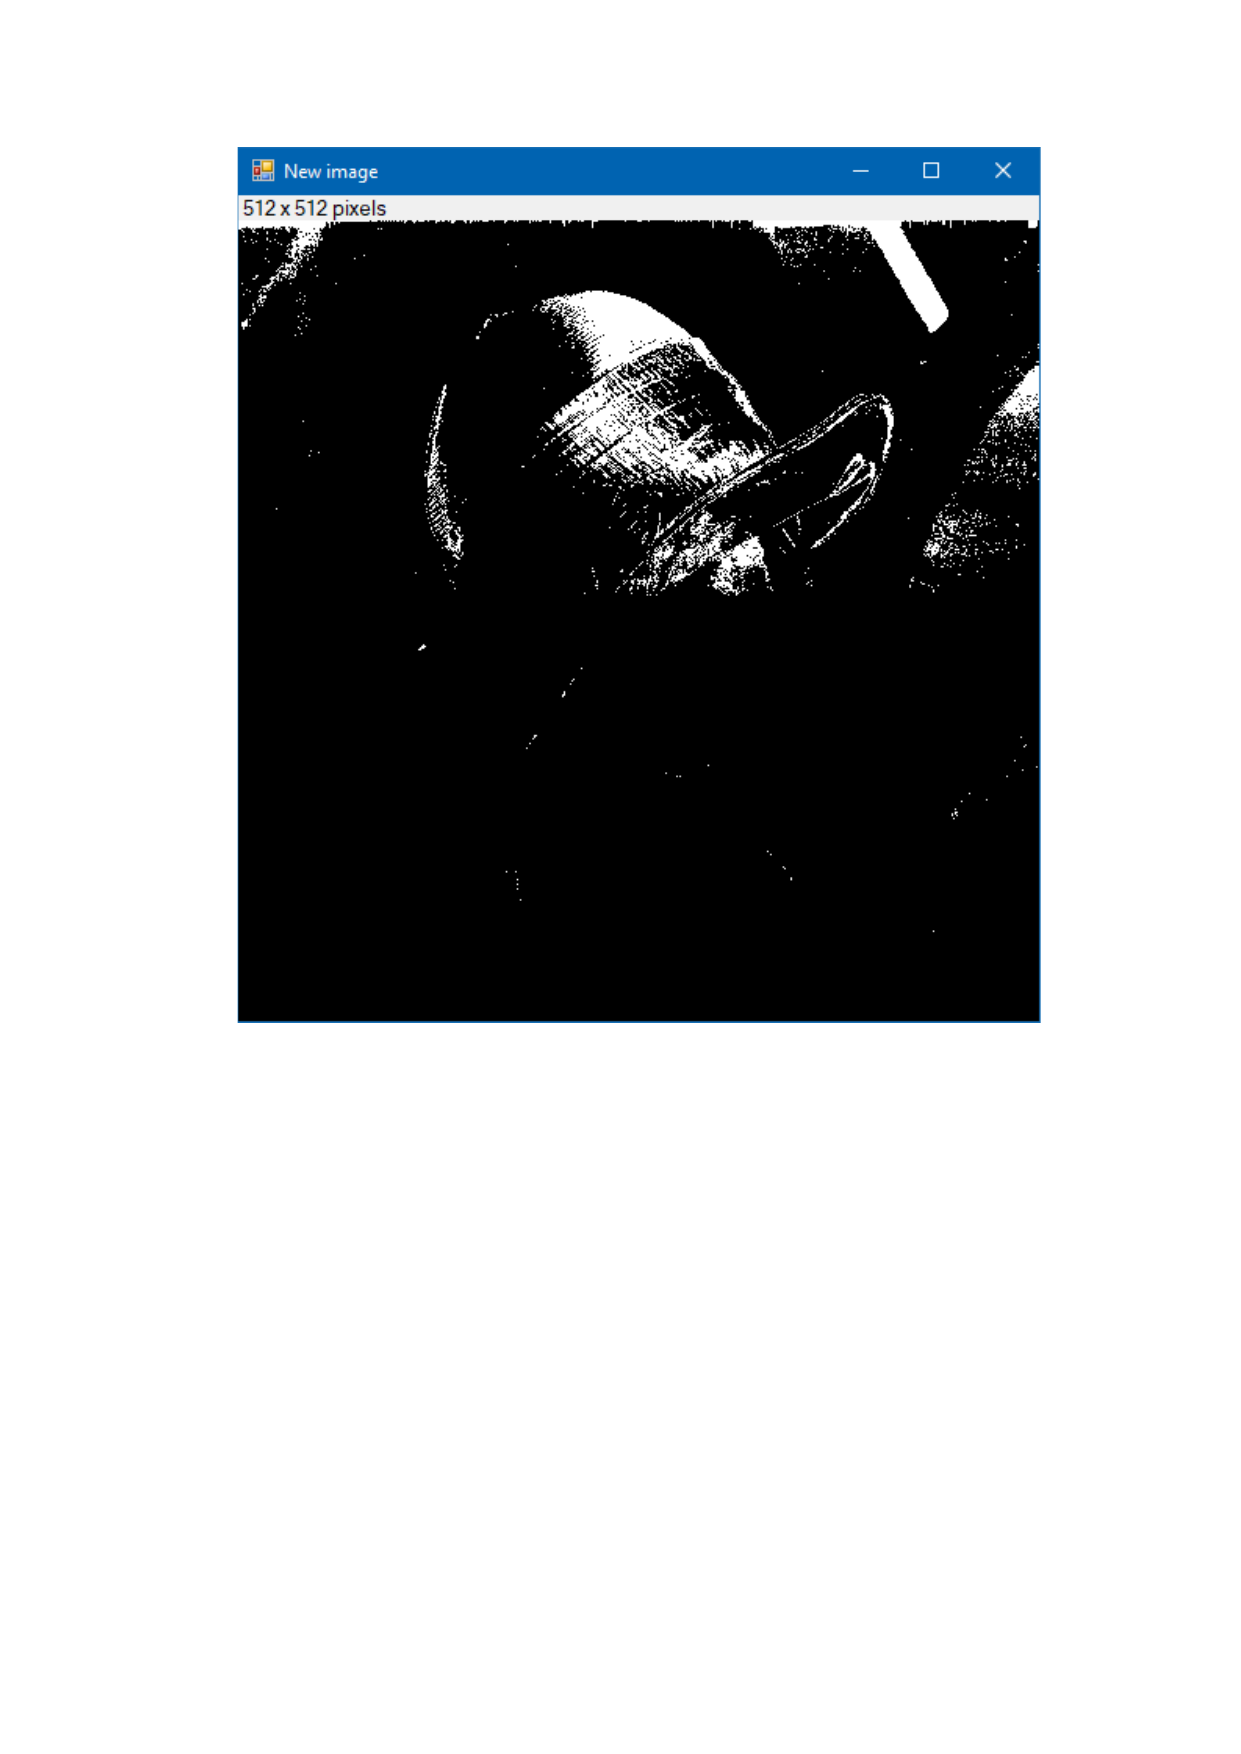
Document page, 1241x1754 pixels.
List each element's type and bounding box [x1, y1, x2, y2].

picture [237, 147, 1041, 1023]
